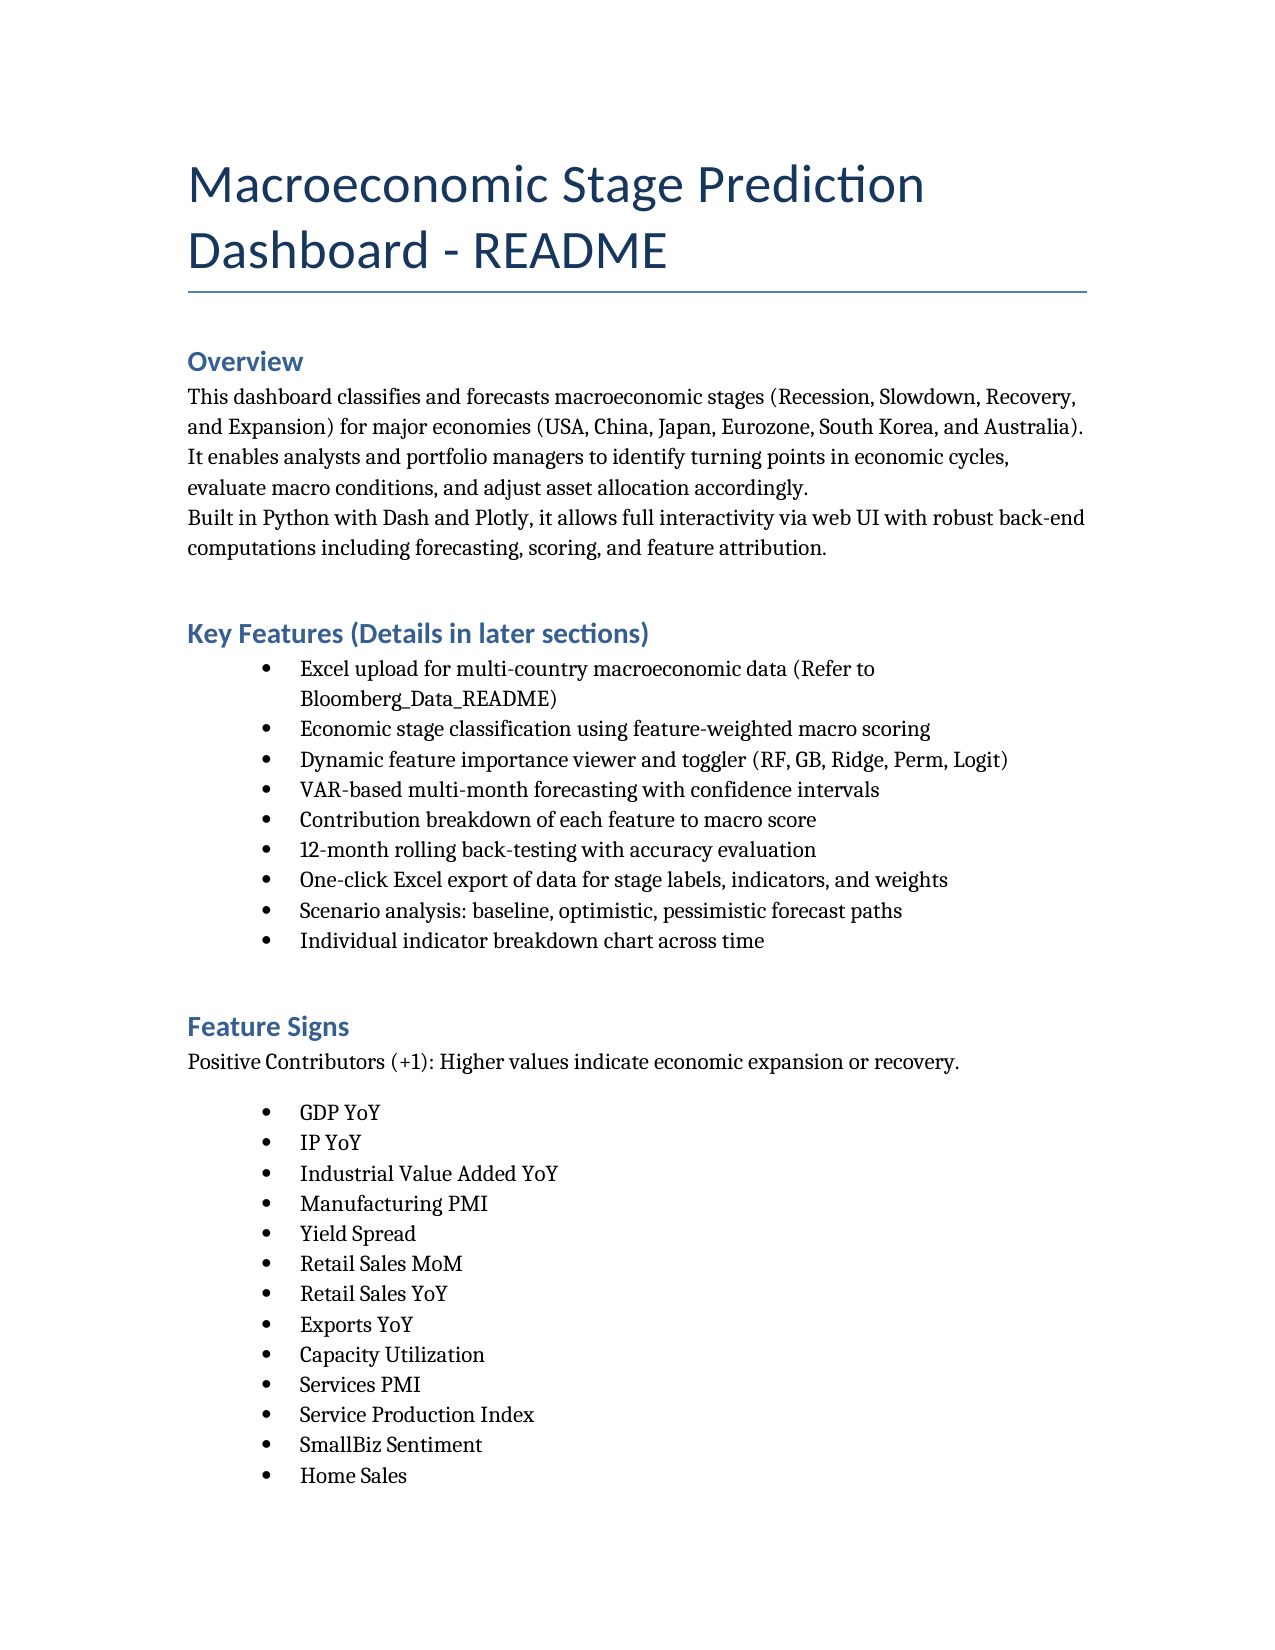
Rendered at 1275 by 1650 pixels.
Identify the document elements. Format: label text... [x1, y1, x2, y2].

list Manufacturing PMI [262, 1191, 1087, 1217]
list Excel upload for multi-country macroeconomic data (Refer to Bloomberg_Data_README) [262, 656, 1087, 712]
list Scenario analysis: baseline, optimistic, pessimistic forecast paths [262, 897, 1087, 924]
list Industrial Value Added YoY [262, 1160, 1087, 1187]
list 12-month rolling back-testing with accuracy evaluation [262, 837, 1087, 863]
text Positive Contributors (+1): Higher values indicate economic expansion or recovery. [187, 1049, 1087, 1075]
subtitle Feature Signs [187, 1008, 1087, 1043]
list Service Production Index [262, 1402, 1087, 1428]
list Yield Spread [262, 1221, 1087, 1247]
title Macroeconomic Stage Prediction Dashboard - README [187, 150, 1087, 293]
list SmallBiz Sentiment [262, 1432, 1087, 1458]
list GDP YoY [262, 1100, 1087, 1126]
text This dashboard classifies and forecasts macroeconomic stages (Recession, Slowdown, Recovery, and Expansion) for major economies (USA, China, Japan, Eurozone, South Korea, and Australia). It enables analysts and portfolio managers to identify turning points in economic cycles, evaluate macro conditions, and adjust asset allocation accordingly. Built in Python with Dash and Plotly, it allows full interactivity via web UI with robust back-end computations including forecasting, scoring, and feature attribution. [187, 384, 1087, 561]
list IP YoY [262, 1130, 1087, 1156]
subtitle Overview [187, 343, 1087, 378]
subtitle Key Features (Details in later sections) [187, 615, 1087, 651]
list Retail Sales YoY [262, 1281, 1087, 1307]
list VAR-based multi-month forecasting with confidence intervals [262, 777, 1087, 803]
list Retail Sales MoM [262, 1251, 1087, 1277]
list Individual indicator breakdown chart across time [262, 928, 1087, 954]
list Contribution breakdown of each feature to macro score [262, 807, 1087, 833]
list One-click Excel export of data for stage labels, indicators, and weights [262, 867, 1087, 894]
list Capacity Utilization [262, 1342, 1087, 1368]
list Economic stage classification using feature-weighted macro scoring [262, 716, 1087, 743]
list Exports YoY [262, 1311, 1087, 1338]
list Home Sales [262, 1462, 1087, 1489]
list Dynamic feature importance viewer and toggler (RF, GB, Ridge, Perm, Logit) [262, 746, 1087, 773]
list Services PMI [262, 1372, 1087, 1398]
